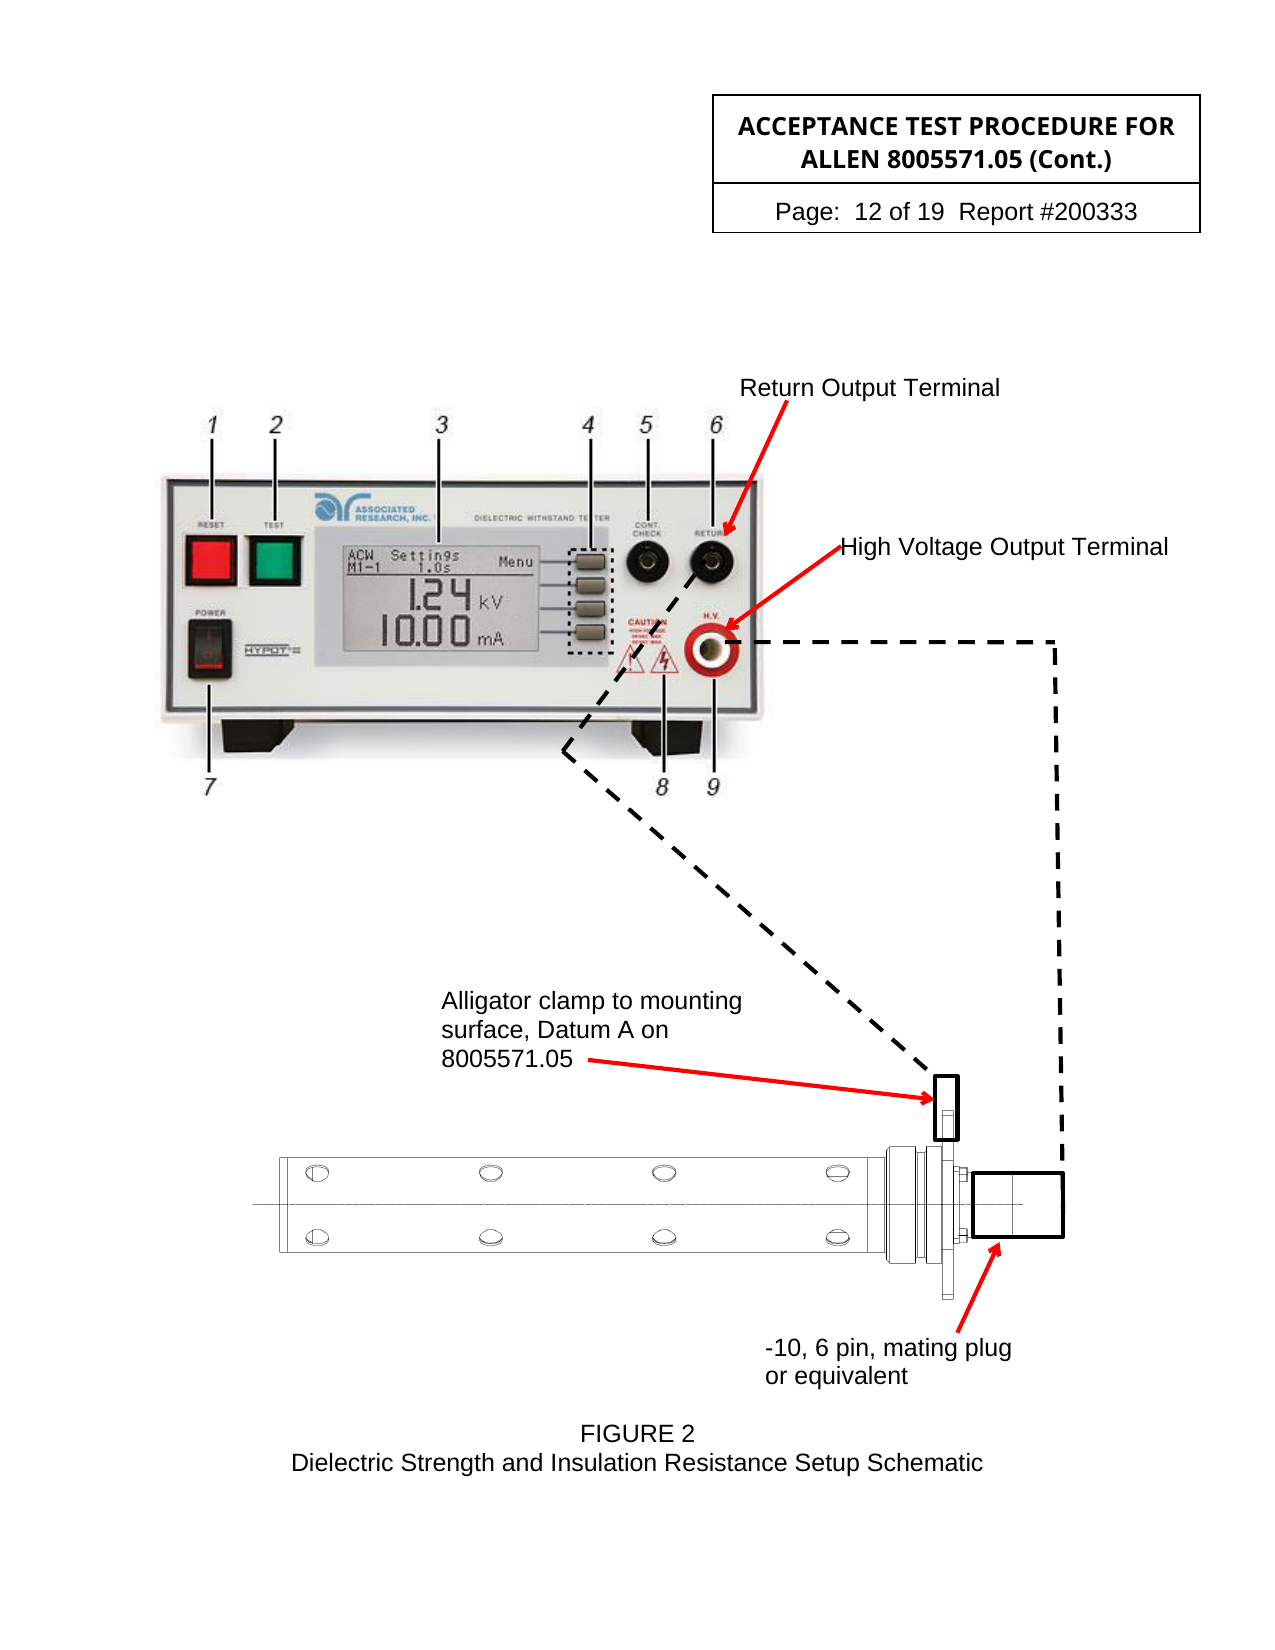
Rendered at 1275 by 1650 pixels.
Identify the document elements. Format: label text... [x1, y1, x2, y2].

text Dielectric Strength and Insulation Resistance Setup Schematic [150, 1447, 1125, 1476]
text FIGURE 2 [150, 1419, 1125, 1447]
